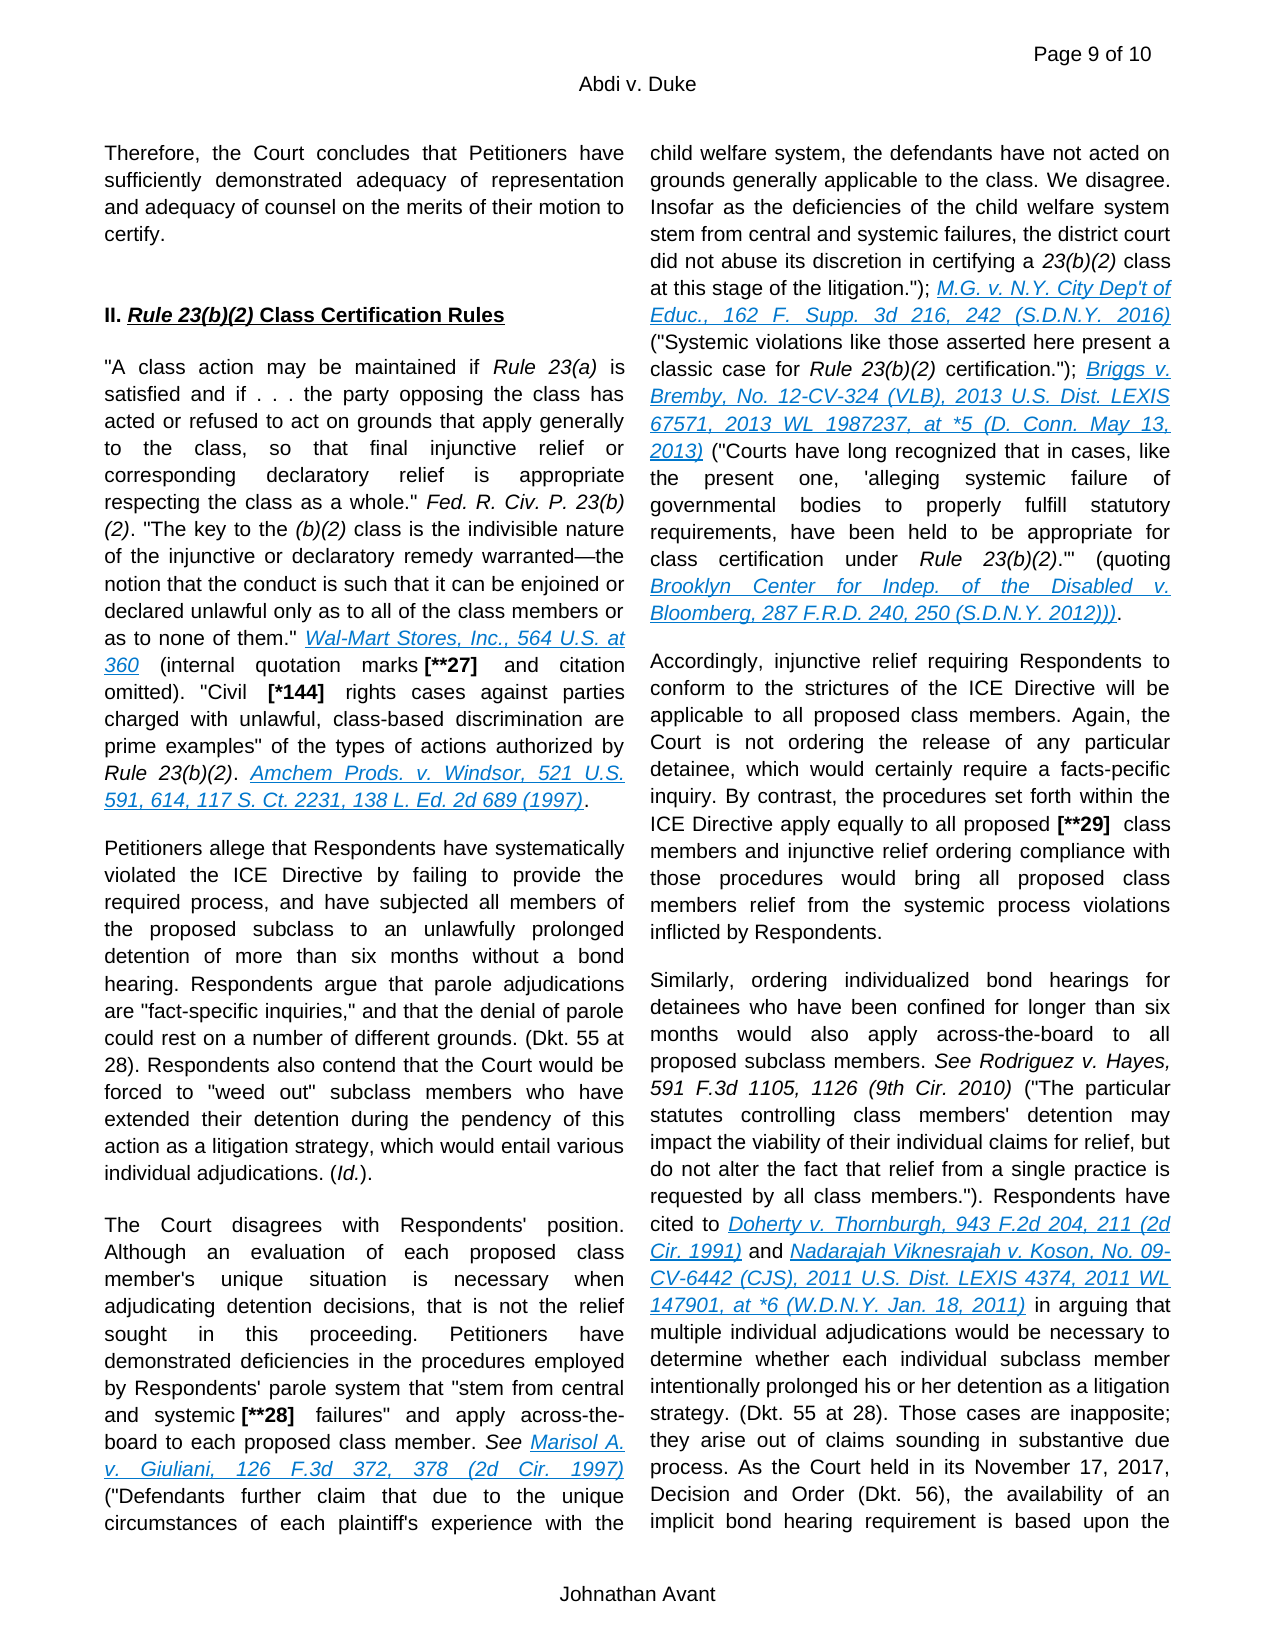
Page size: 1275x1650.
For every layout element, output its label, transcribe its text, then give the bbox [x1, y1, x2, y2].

text The Court disagrees with Respondents' position. Although an evaluation of each proposed class member's unique situation is necessary when adjudicating detention decisions, that is not the relief sought in this proceeding. Petitioners have demonstrated deficiencies in the procedures employed by Respondents' parole system that "stem from central and systemic [**28] failures" and apply across-the-board to each proposed class member. See Marisol A. v. Giuliani, 126 F.3d 372, 378 (2d Cir. 1997) ("Defendants further claim that due to the unique circumstances of each plaintiff's experience with the child welfare system, the defendants have not acted on grounds generally applicable to the class. We disagree. Insofar as the deficiencies of the child welfare system stem from central and systemic failures, the district court did not abuse its discretion in certifying a 23(b)(2) class at this stage of the litigation."); M.G. v. N.Y. City Dep't of Educ., 162 F. Supp. 3d 216, 242 (S.D.N.Y. 2016) ("Systemic violations like those asserted here present a classic case for Rule 23(b)(2) certification."); Briggs v. Bremby, No. 12-CV-324 (VLB), 2013 U.S. Dist. LEXIS 67571, 2013 WL 1987237, at *5 (D. Conn. May 13, 2013) ("Courts have long recognized that in cases, like the present one, 'alleging systemic failure of governmental bodies to properly fulfill statutory requirements, have been held to be appropriate for class certification under Rule 23(b)(2).'" (quoting Brooklyn Center for Indep. of the Disabled v. Bloomberg, 287 F.R.D. 240, 250 (S.D.N.Y. 2012))). [650, 137, 1171, 324]
text Petitioners allege that Respondents have systematically violated the ICE Directive by failing to provide the required process, and have subjected all members of the proposed subclass to an unlawfully prolonged detention of more than six months without a bond hearing. Respondents argue that parole adjudications are "fact-specific inquiries," and that the denial of parole could rest on a number of different grounds. (Dkt. 55 at 28). Respondents also contend that the Court would be forced to "weed out" subclass members who have extended their detention during the pendency of this action as a litigation strategy, which would entail various individual adjudications. (Id.). [104, 833, 625, 1185]
text II. Rule 23(b)(2) Class Certification Rules [104, 271, 625, 327]
text The Court disagrees with Respondents' position. Although an evaluation of each proposed class member's unique situation is necessary when adjudicating detention decisions, that is not the relief sought in this proceeding. Petitioners have demonstrated deficiencies in the procedures employed by Respondents' parole system that "stem from central and systemic [**28] failures" and apply across-the-board to each proposed class member. See Marisol A. v. Giuliani, 126 F.3d 372, 378 (2d Cir. 1997) ("Defendants further claim that due to the unique circumstances of each plaintiff's experience with the child welfare system, the defendants have not acted on grounds generally applicable to the class. We disagree. Insofar as the deficiencies of the child welfare system stem from central and systemic failures, the district court did not abuse its discretion in certifying a 23(b)(2) class at this stage of the litigation."); M.G. v. N.Y. City Dep't of Educ., 162 F. Supp. 3d 216, 242 (S.D.N.Y. 2016) ("Systemic violations like those asserted here present a classic case for Rule 23(b)(2) certification."); Briggs v. Bremby, No. 12-CV-324 (VLB), 2013 U.S. Dist. LEXIS 67571, 2013 WL 1987237, at *5 (D. Conn. May 13, 2013) ("Courts have long recognized that in cases, like the present one, 'alleging systemic failure of governmental bodies to properly fulfill statutory requirements, have been held to be appropriate for class certification under Rule 23(b)(2).'" (quoting Brooklyn Center for Indep. of the Disabled v. Bloomberg, 287 F.R.D. 240, 250 (S.D.N.Y. 2012))). [104, 1210, 625, 1535]
text Therefore, the Court concludes that Petitioners have sufficiently demonstrated adequacy of representation and adequacy of counsel on the merits of their motion to certify. [104, 137, 625, 246]
text "A class action may be maintained if Rule 23(a) is satisfied and if . . . the party opposing the class has acted or refused to act on grounds that apply generally to the class, so that final injunctive relief or corresponding declaratory relief is appropriate respecting the class as a whole." Fed. R. Civ. P. 23(b)(2). "The key to the (b)(2) class is the indivisible nature of the injunctive or declaratory remedy warranted—the notion that the conduct is such that it can be enjoined or declared unlawful only as to all of the class members or as to none of them." Wal-Mart Stores, Inc., 564 U.S. at 360 (internal quotation marks [**27] and citation omitted). "Civil [*144] rights cases against parties charged with unlawful, class-based discrimination are prime examples" of the types of actions authorized by Rule 23(b)(2). Amchem Prods. v. Windsor, 521 U.S. 591, 614, 117 S. Ct. 2231, 138 L. Ed. 2d 689 (1997). [104, 352, 625, 812]
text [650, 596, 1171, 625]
text Accordingly, injunctive relief requiring Respondents to conform to the strictures of the ICE Directive will be applicable to all proposed class members. Again, the Court is not ordering the release of any particular detainee, which would certainly require a facts-pecific inquiry. By contrast, the procedures set forth within the ICE Directive apply equally to all proposed [**29] class members and injunctive relief ordering compliance with those procedures would bring all proposed class members relief from the systemic process violations inflicted by Respondents. [650, 646, 1171, 944]
